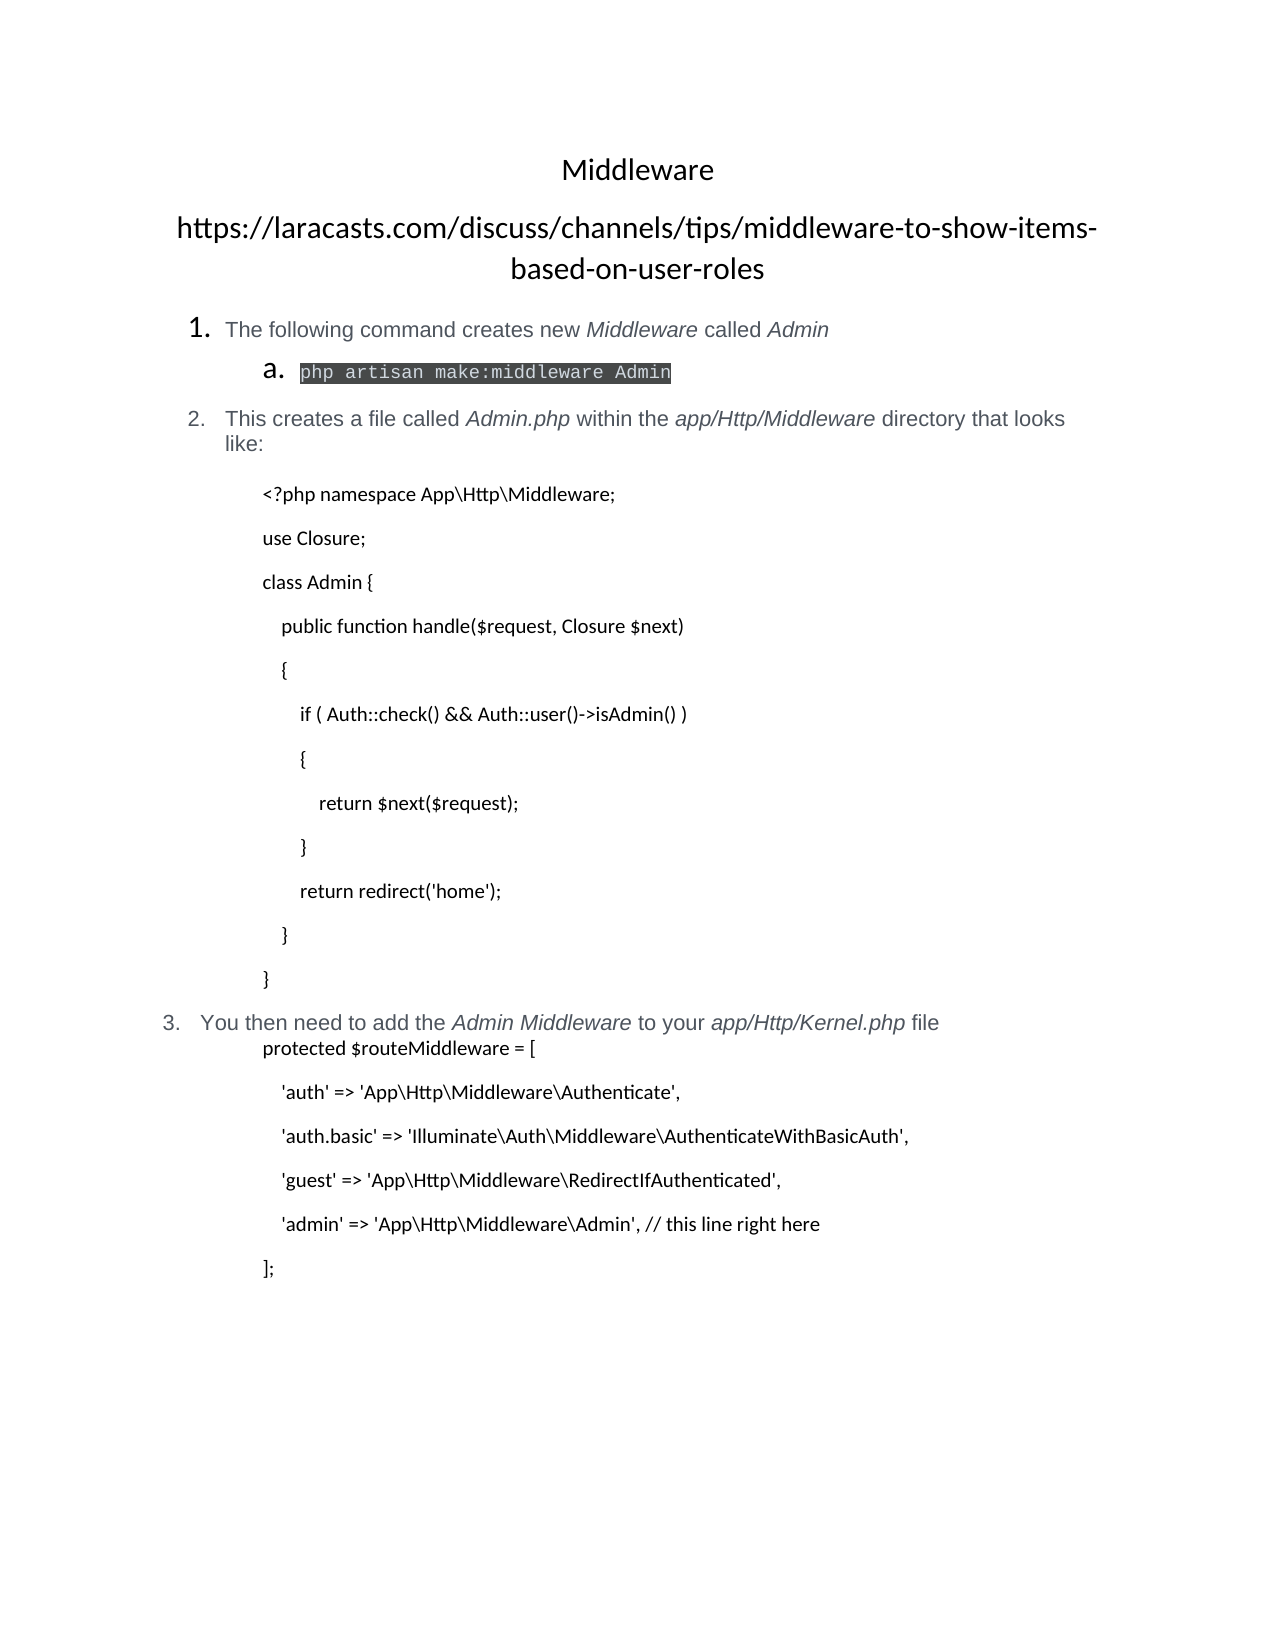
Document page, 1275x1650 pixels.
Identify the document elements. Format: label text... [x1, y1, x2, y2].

text { [262, 746, 1125, 771]
text https://laracasts.com/discuss/channels/tips/middleware-to-show-items-based-on-user-roles [150, 208, 1125, 287]
text use Closure; [262, 525, 1125, 551]
text ]; [262, 1256, 1125, 1281]
text 'auth.basic' => 'Illuminate\Auth\Middleware\AuthenticateWithBasicAuth', [262, 1123, 1125, 1149]
text public function handle($request, Closure $next) [262, 613, 1125, 639]
text <?php namespace App\Http\Middleware; [262, 481, 1125, 507]
text } [262, 834, 1125, 859]
list You then need to add the Admin Middleware to your app/Http/Kernel.php file [162, 1010, 1075, 1035]
list php artisan make:middleware Admin [262, 348, 1125, 386]
list The following command creates new Middleware called Admin [187, 307, 1125, 345]
text protected $routeMiddleware = [ [262, 1035, 1125, 1061]
list This creates a file called Admin.php within the app/Http/Middleware directory that looks like: [187, 406, 1075, 456]
text } [262, 922, 1125, 947]
text 'guest' => 'App\Http\Middleware\RedirectIfAuthenticated', [262, 1167, 1125, 1193]
text Middleware [150, 150, 1125, 188]
text 'auth' => 'App\Http\Middleware\Authenticate', [262, 1079, 1125, 1105]
text return $next($request); [262, 790, 1125, 815]
text 'admin' => 'App\Http\Middleware\Admin', // this line right here [262, 1212, 1125, 1237]
text class Admin { [262, 569, 1125, 595]
text { [262, 658, 1125, 683]
text if ( Auth::check() && Auth::user()->isAdmin() ) [262, 702, 1125, 727]
text } [262, 966, 1125, 991]
text return redirect('home'); [262, 878, 1125, 903]
